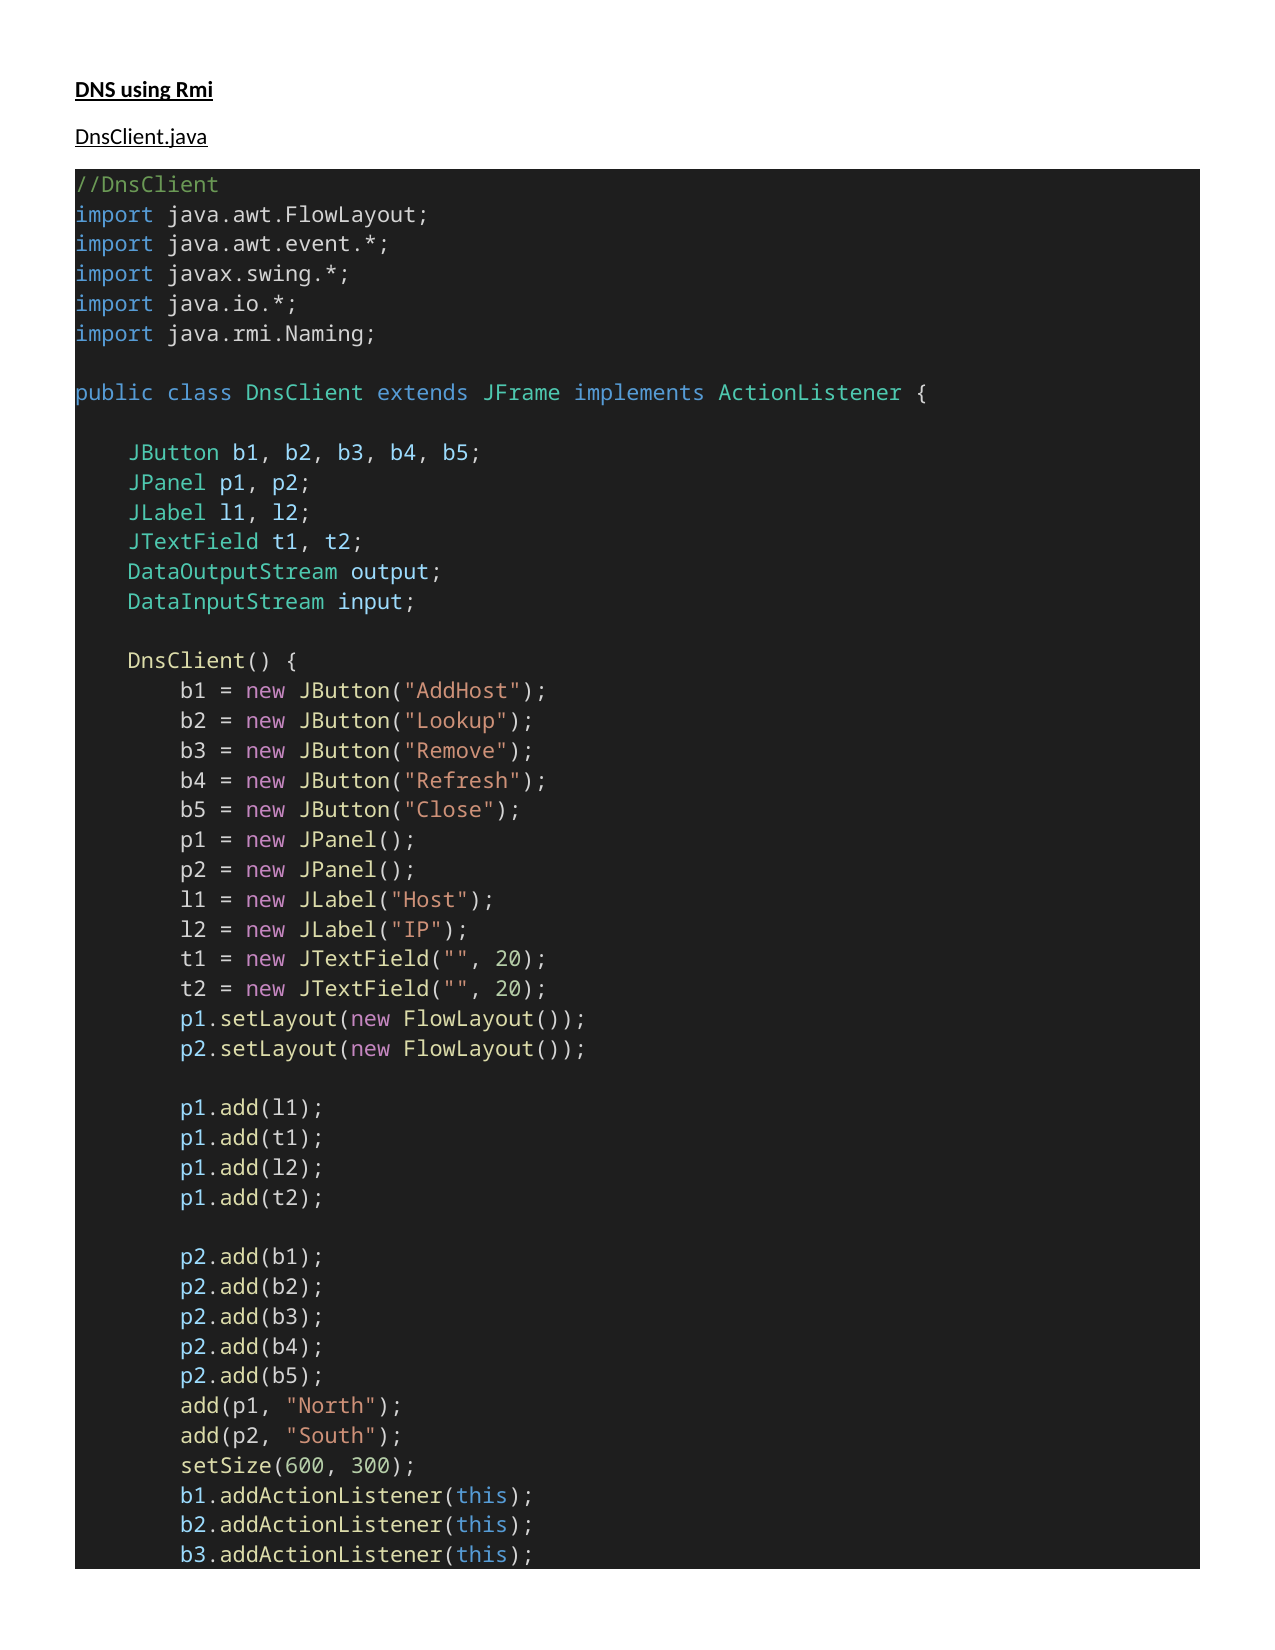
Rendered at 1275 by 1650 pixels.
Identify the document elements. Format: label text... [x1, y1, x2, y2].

text JPanel p1, p2; [75, 467, 1200, 496]
text setSize(600, 300); [75, 1450, 1200, 1479]
text JTextField t1, t2; [75, 526, 1200, 556]
text l1 = new JLabel("Host"); [75, 884, 1200, 913]
text DataInputStream input; [75, 586, 1200, 616]
text add(p2, "South"); [75, 1420, 1200, 1450]
text p1.add(l1); [75, 1092, 1200, 1122]
text p2.add(b1); [75, 1241, 1200, 1271]
text import java.awt.event.*; [75, 228, 1200, 258]
text p2.setLayout(new FlowLayout()); [75, 1033, 1200, 1062]
text import javax.swing.*; [75, 258, 1200, 288]
text b1 = new JButton("AddHost"); [75, 675, 1200, 705]
text p1.add(t1); [75, 1122, 1200, 1152]
text b5 = new JButton("Close"); [75, 794, 1200, 824]
text p2.add(b5); [75, 1360, 1200, 1390]
text b3 = new JButton("Remove"); [75, 735, 1200, 764]
text p2.add(b2); [75, 1271, 1200, 1301]
text //DnsClient [75, 169, 1200, 198]
text b4 = new JButton("Refresh"); [75, 764, 1200, 794]
text p2.add(b4); [75, 1331, 1200, 1360]
text DNS using Rmi [75, 75, 1200, 103]
text b2 = new JButton("Lookup"); [75, 705, 1200, 735]
text DataOutputStream output; [75, 556, 1200, 586]
text public class DnsClient extends JFrame implements ActionListener { [75, 377, 1200, 407]
text t1 = new JTextField("", 20); [75, 943, 1200, 973]
text p1.add(t2); [75, 1182, 1200, 1211]
text b1.addActionListener(this); [75, 1479, 1200, 1509]
text b2.addActionListener(this); [75, 1509, 1200, 1539]
text DnsClient() { [75, 645, 1200, 675]
text add(p1, "North"); [75, 1390, 1200, 1420]
text import java.awt.FlowLayout; [75, 198, 1200, 228]
text p2 = new JPanel(); [75, 854, 1200, 884]
text p1.setLayout(new FlowLayout()); [75, 1003, 1200, 1033]
text t2 = new JTextField("", 20); [75, 973, 1200, 1003]
text b3.addActionListener(this); [75, 1539, 1200, 1569]
text import java.io.*; [75, 288, 1200, 318]
text p1 = new JPanel(); [75, 824, 1200, 854]
text p2.add(b3); [75, 1301, 1200, 1331]
text JButton b1, b2, b3, b4, b5; [75, 437, 1200, 467]
text DnsClient.java [75, 122, 1200, 150]
text import java.rmi.Naming; [75, 318, 1200, 347]
text JLabel l1, l2; [75, 496, 1200, 526]
text l2 = new JLabel("IP"); [75, 913, 1200, 943]
text p1.add(l2); [75, 1152, 1200, 1182]
